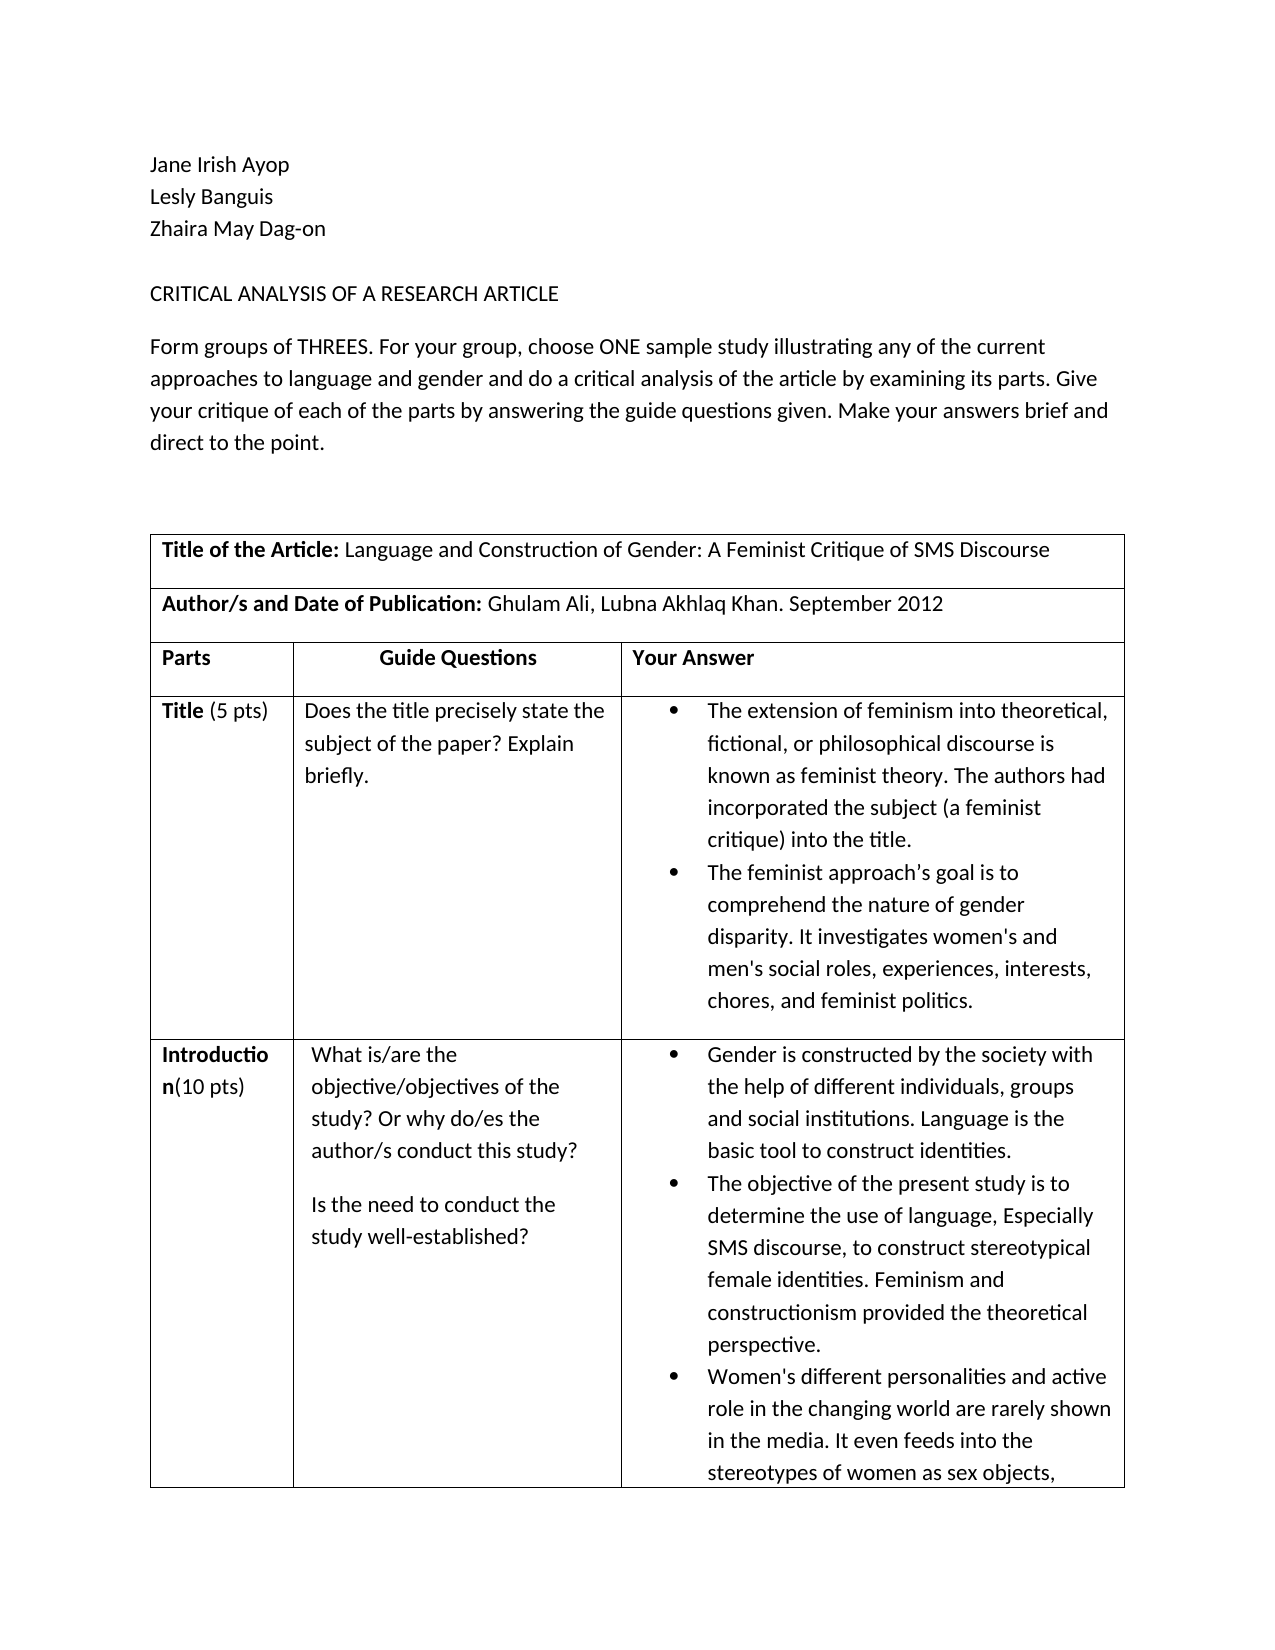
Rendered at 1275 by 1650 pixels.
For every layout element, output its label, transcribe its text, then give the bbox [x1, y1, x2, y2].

table_cell Title (5 pts) [151, 697, 293, 1039]
text CRITICAL ANALYSIS OF A RESEARCH ARTICLE [150, 279, 1125, 307]
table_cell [294, 1040, 621, 1487]
table_cell Guide Questions [294, 643, 621, 696]
table_header Title of the Article: Language and Construction of Gender: A Feminist Critique of SMS Discourse [151, 535, 1124, 588]
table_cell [622, 1040, 1124, 1487]
table_cell Your Answer [622, 643, 1124, 696]
text Lesly Banguis [150, 182, 1125, 210]
text Zhaira May Dag-on [150, 214, 1125, 242]
text Form groups of THREES. For your group, choose ONE sample study illustrating any of the current approaches to language and gender and do a critical analysis of the article by examining its parts. Give your critique of each of the parts by answering the guide questions given. Make your answers brief and direct to the point. [150, 332, 1125, 456]
text Jane Irish Ayop [150, 150, 1125, 178]
table_cell Author/s and Date of Publication: Ghulam Ali, Lubna Akhlaq Khan. September 2012 [151, 589, 1124, 642]
table_cell Does the title precisely state the subject of the paper? Explain briefly. [294, 697, 621, 1039]
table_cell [151, 1040, 293, 1487]
table_cell The extension of feminism into theoretical, fictional, or philosophical discourse is known as feminist theory. The authors had incorporated the subject (a feminist critique) into the title. The feminist approach’s goal is to comprehend the nature of gender disparity. It investigates women's and men's social roles, experiences, interests, chores, and feminist politics. [622, 697, 1124, 1039]
table_cell Parts [151, 643, 293, 696]
